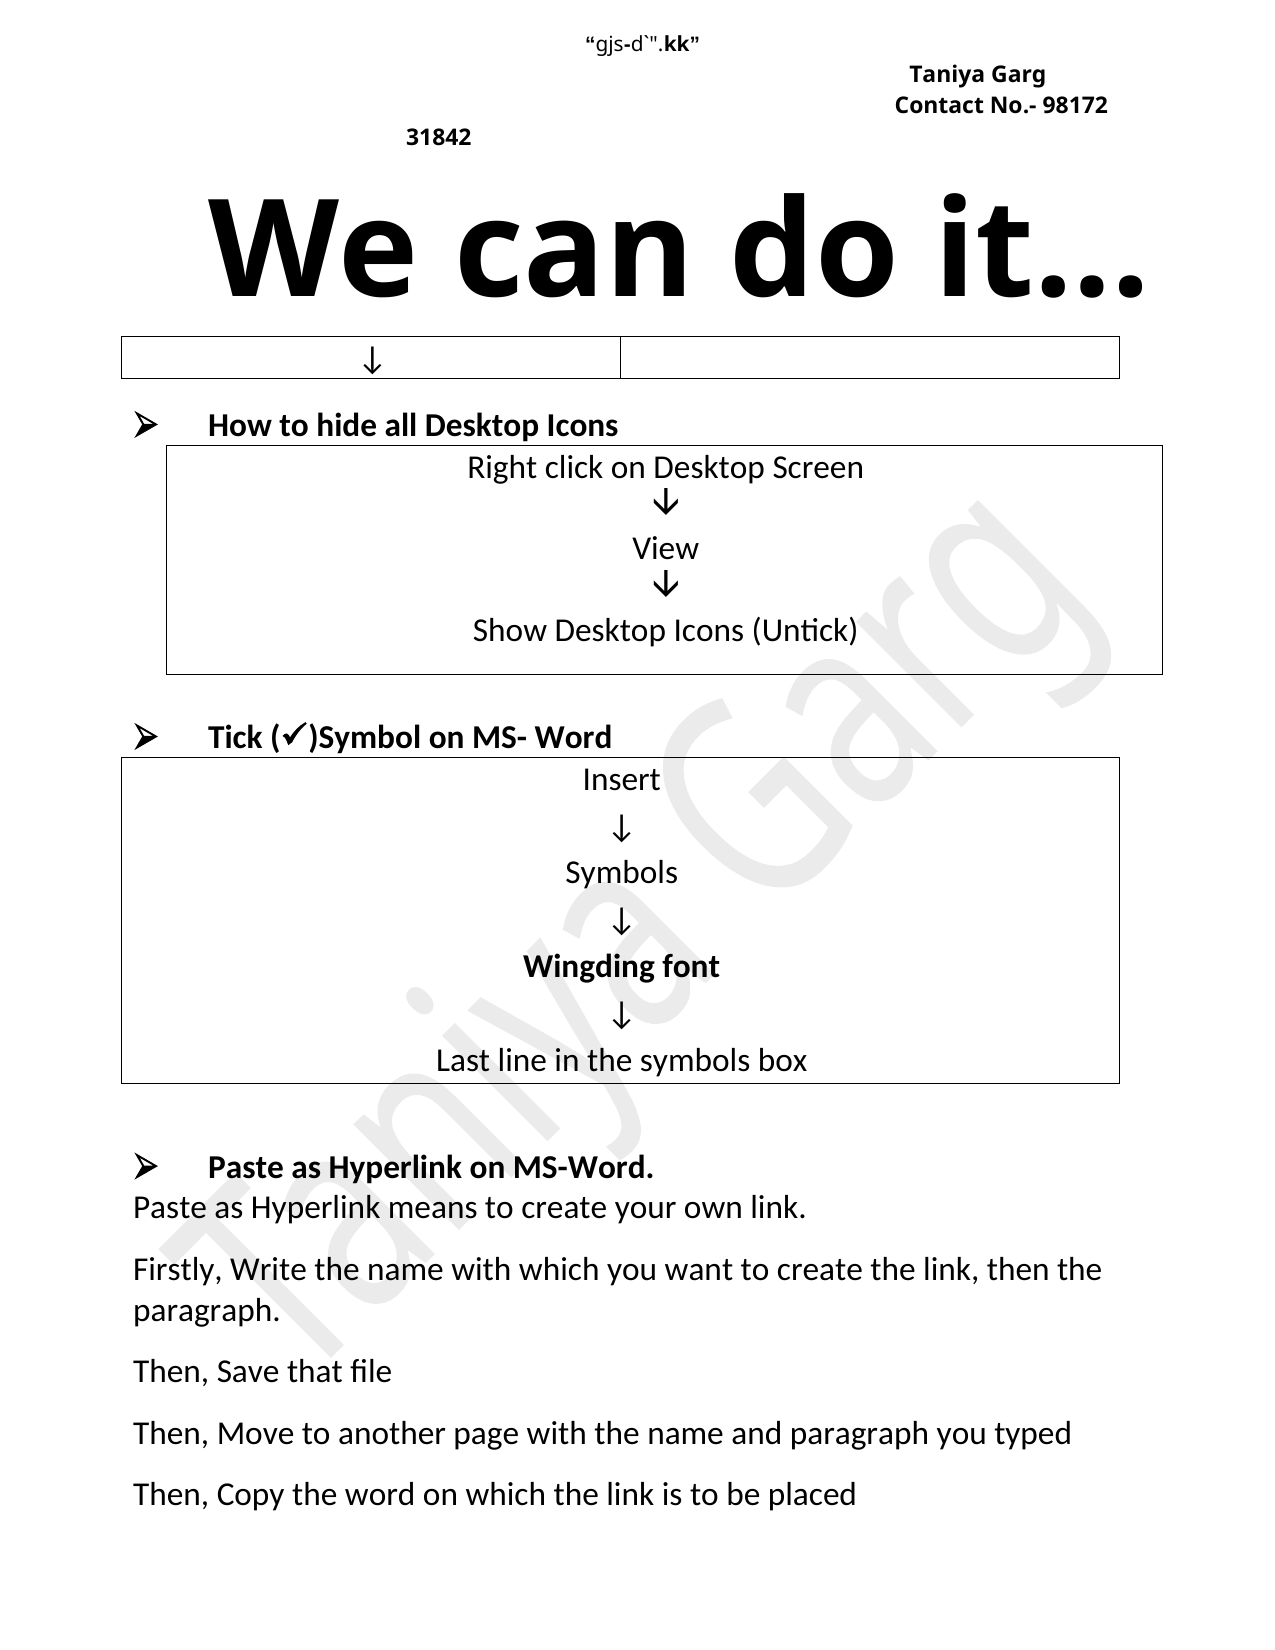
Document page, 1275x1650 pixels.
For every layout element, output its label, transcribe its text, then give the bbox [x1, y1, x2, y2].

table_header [621, 337, 1119, 378]
text Then, Copy the word on which the link is to be placed [133, 1473, 1154, 1514]
text Then, Save that file [133, 1350, 1154, 1391]
list Tick ()Symbol on MS- Word [133, 716, 1154, 757]
table_header Right click on Desktop Screen View Show Desktop Icons (Untick) [167, 446, 1162, 674]
list Paste as Hyperlink on MS-Word. [133, 1146, 1154, 1186]
text Firstly, Write the name with which you want to create the link, then the paragraph. [133, 1248, 1154, 1329]
list How to hide all Desktop Icons [133, 404, 1154, 445]
table_header Insert ↓ Symbols ↓ Wingding font ↓ Last line in the symbols box [122, 758, 1119, 1083]
text Paste as Hyperlink means to create your own link. [133, 1186, 1154, 1227]
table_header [122, 337, 620, 378]
text Then, Move to another page with the name and paragraph you typed [133, 1412, 1154, 1453]
